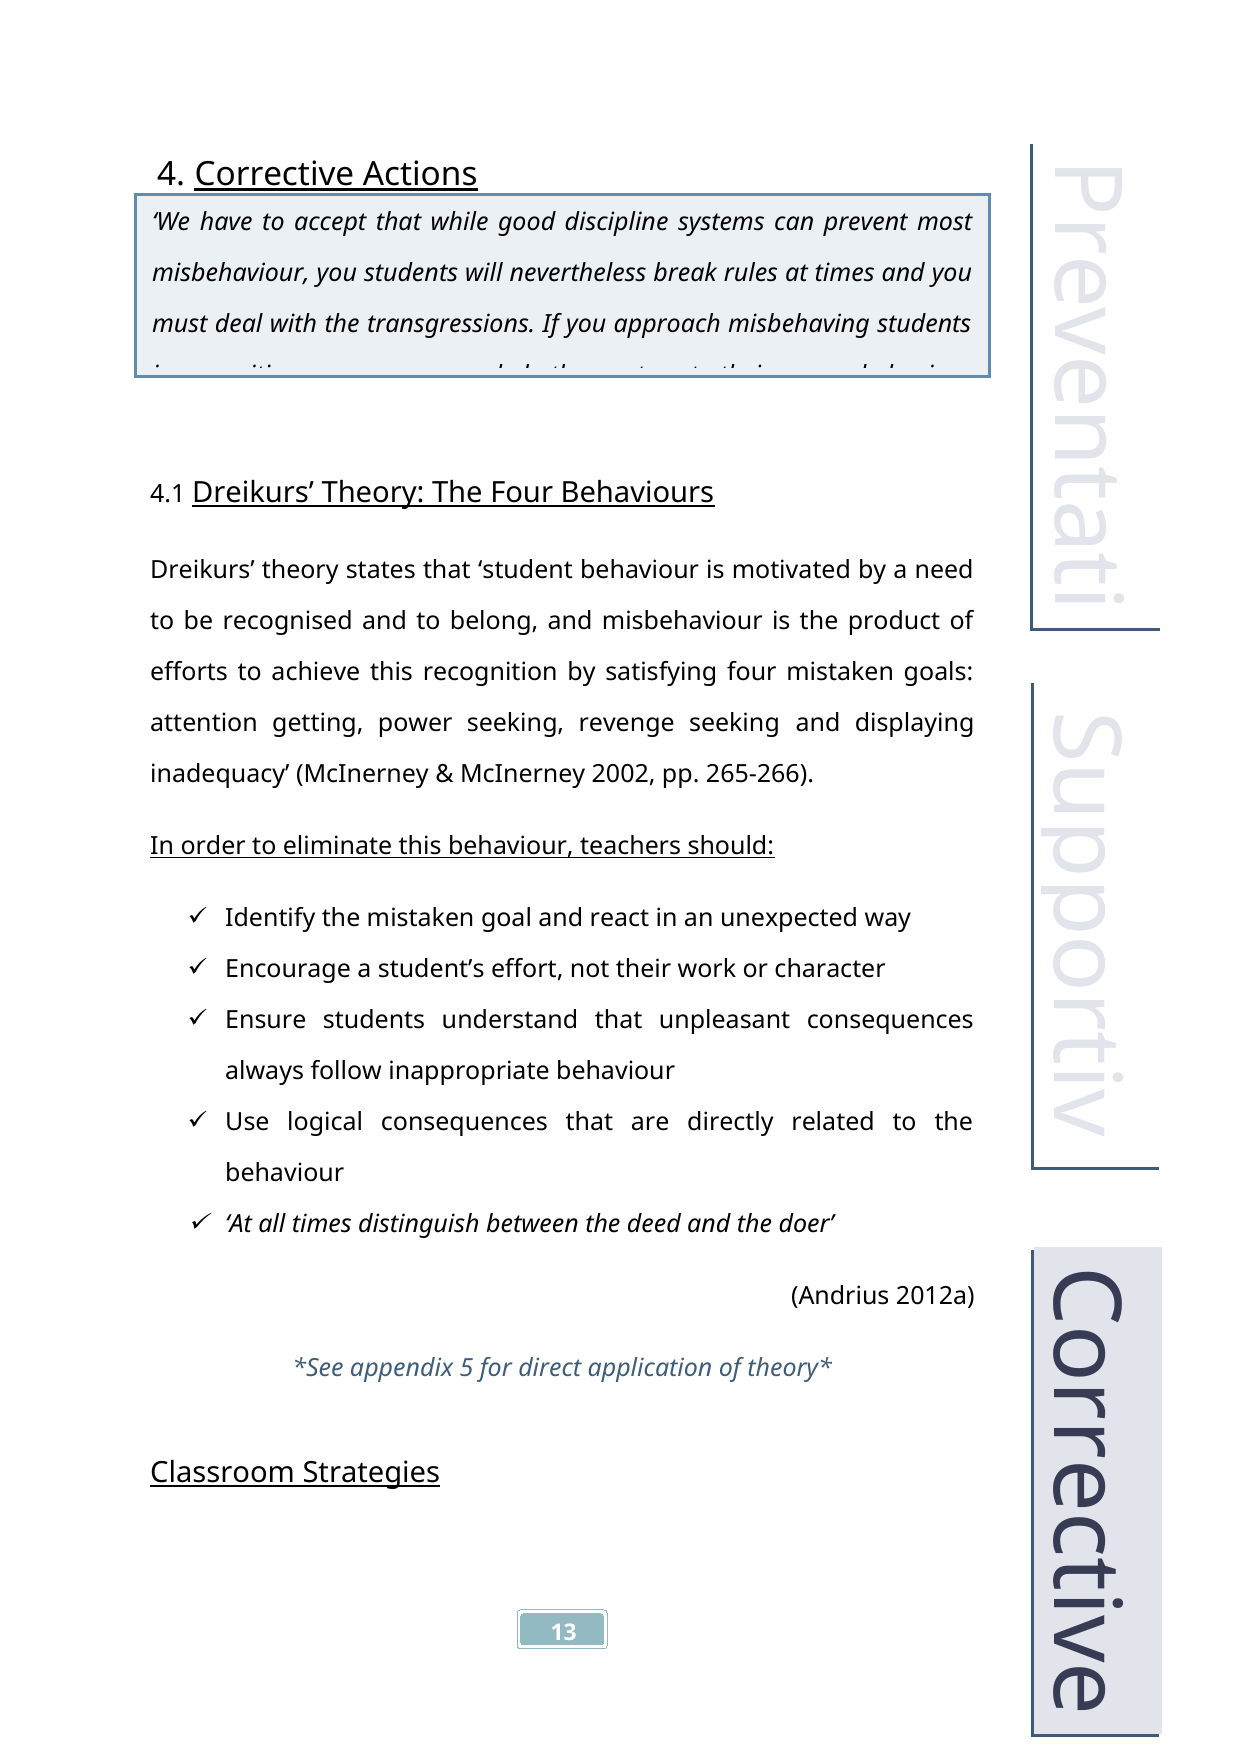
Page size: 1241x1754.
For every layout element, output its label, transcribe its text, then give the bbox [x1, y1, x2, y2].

list Encourage a student’s effort, not their work or character [187, 951, 974, 985]
list Use logical consequences that are directly related to the behaviour [187, 1104, 974, 1189]
text In order to eliminate this behaviour, teachers should: [150, 828, 974, 862]
list *See appendix 5 for direct application of theory* [150, 1350, 974, 1384]
list Ensure students understand that unpleasant consequences always follow inappropriate behaviour [187, 1002, 974, 1087]
list Identify the mistaken goal and react in an unexpected way [187, 900, 974, 934]
list ‘At all times distinguish between the deed and the doer’ [187, 1206, 974, 1240]
text Classroom Strategies [150, 1452, 974, 1491]
text (Andrius 2012a) [150, 1278, 974, 1312]
list Dreikurs’ theory states that ‘student behaviour is motivated by a need to be recognised and to belong, and misbehaviour is the product of efforts to achieve this recognition by satisfying four mistaken goals: attention getting, power seeking, revenge seeking and displaying inadequacy’ (McInerney & McInerney 2002, pp. 265-266). [150, 552, 974, 790]
text 4.1 Dreikurs’ Theory: The Four Behaviours [150, 471, 974, 511]
list Corrective Actions [157, 150, 974, 193]
